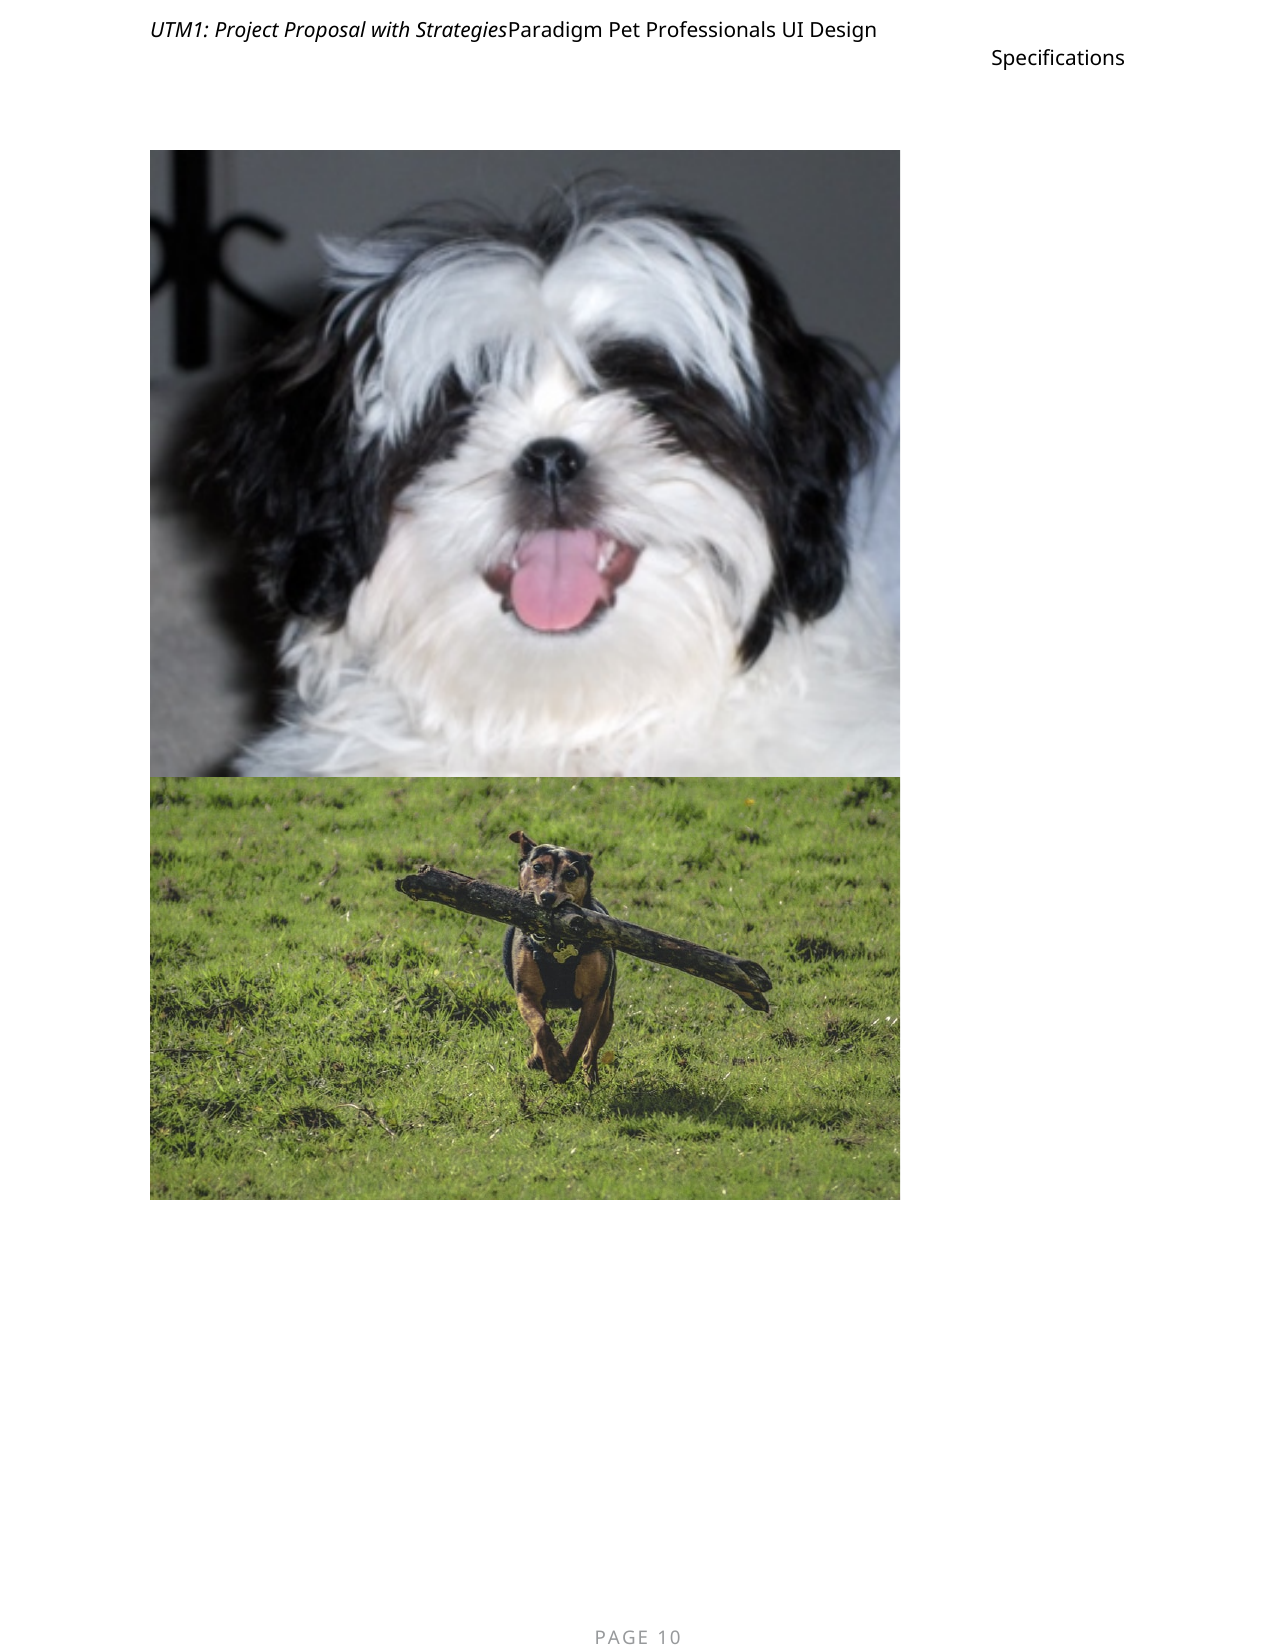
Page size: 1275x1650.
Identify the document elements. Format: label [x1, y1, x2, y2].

picture [150, 150, 901, 1200]
